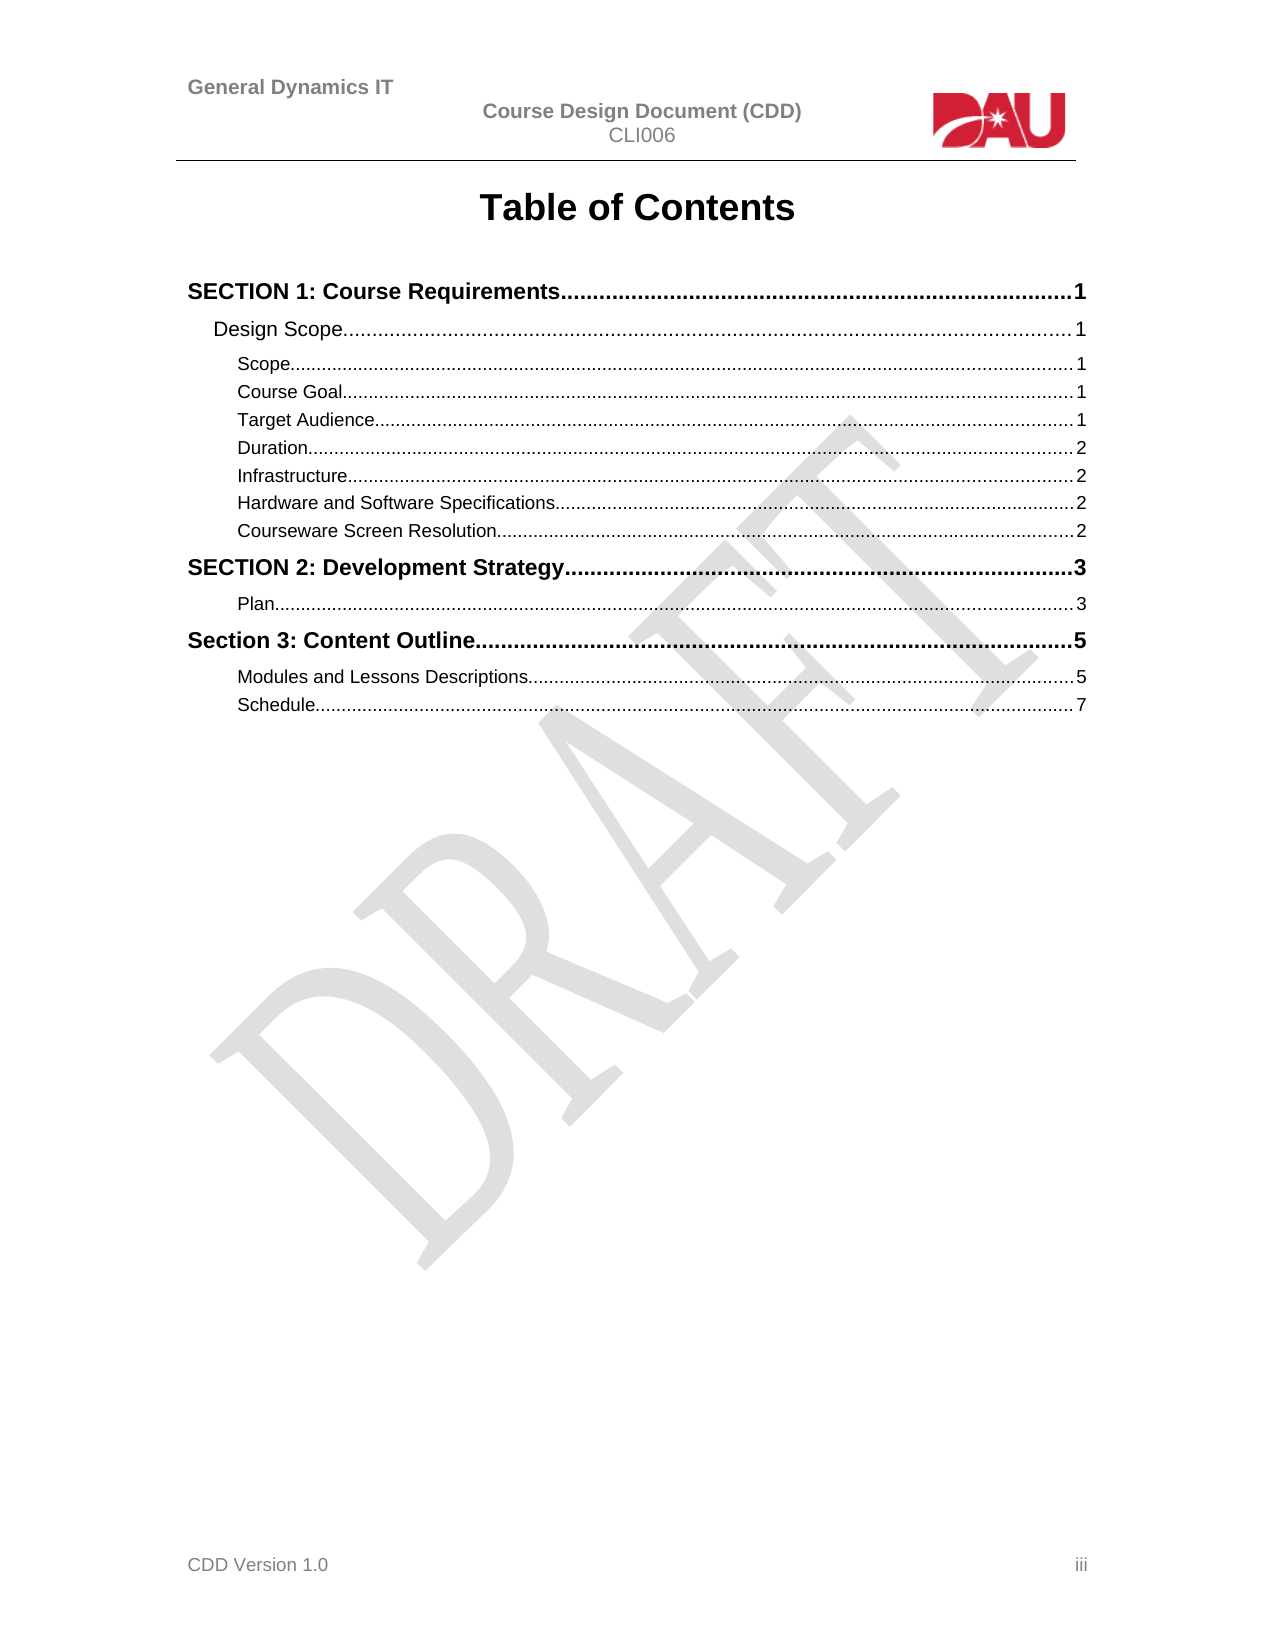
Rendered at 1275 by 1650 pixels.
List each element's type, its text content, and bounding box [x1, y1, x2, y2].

picture [933, 93, 1065, 148]
text Schedule 7 [237, 694, 1087, 715]
text Section 3: Content Outline 5 [187, 627, 1087, 653]
text Infrastructure 2 [237, 464, 1087, 486]
text SECTION 2: Development Strategy 3 [187, 554, 1087, 580]
text Table of Contents [187, 185, 1087, 228]
text Design Scope 1 [213, 317, 1087, 341]
text Modules and Lessons Descriptions 5 [237, 666, 1087, 687]
text Scope 1 [237, 353, 1087, 375]
text Hardware and Software Specifications 2 [237, 492, 1087, 514]
text Duration 2 [237, 437, 1087, 458]
text Target Audience 1 [237, 409, 1087, 430]
text SECTION 1: Course Requirements 1 [187, 278, 1087, 304]
text Plan 3 [237, 593, 1087, 614]
text Course Goal 1 [237, 381, 1087, 402]
text Courseware Screen Resolution 2 [237, 520, 1087, 542]
